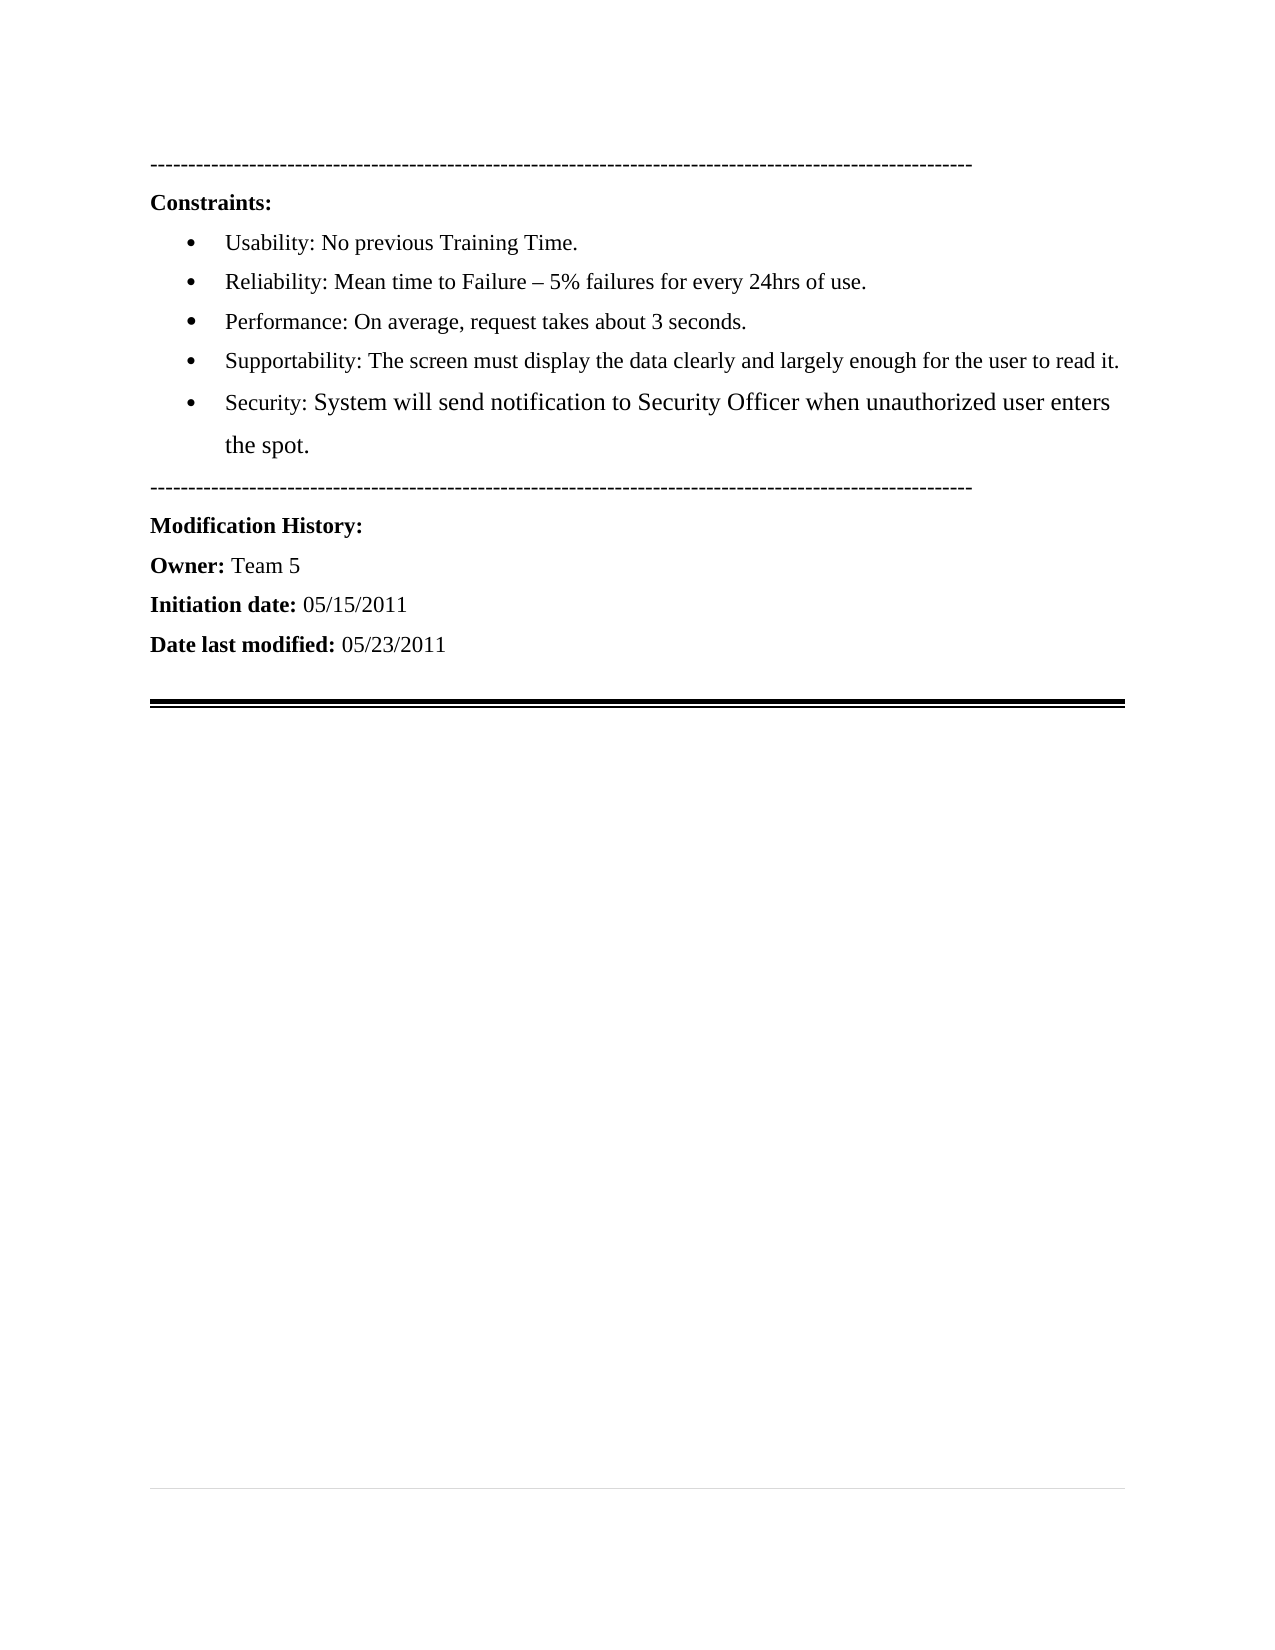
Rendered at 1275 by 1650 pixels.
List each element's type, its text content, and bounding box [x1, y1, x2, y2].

list Reliability: Mean time to Failure – 5% failures for every 24hrs of use. [187, 268, 1125, 295]
list Supportability: The screen must display the data clearly and largely enough for the user to read it. [187, 347, 1125, 374]
list Security: System will send notification to Security Officer when unauthorized user enters the spot. [187, 387, 1125, 459]
text Modification History: [150, 513, 1125, 539]
text ------------------------------------------------------------------------------------------------------------ [150, 473, 1125, 499]
list Usability: No previous Training Time. [187, 229, 1125, 255]
text Initiation date: 05/15/2011 [150, 592, 1125, 618]
list Performance: On average, request takes about 3 seconds. [187, 308, 1125, 334]
text Constraints: [150, 189, 1125, 216]
text ------------------------------------------------------------------------------------------------------------ [150, 150, 1125, 176]
text Date last modified: 05/23/2011 [150, 631, 1125, 657]
text Owner: Team 5 [150, 552, 1125, 578]
